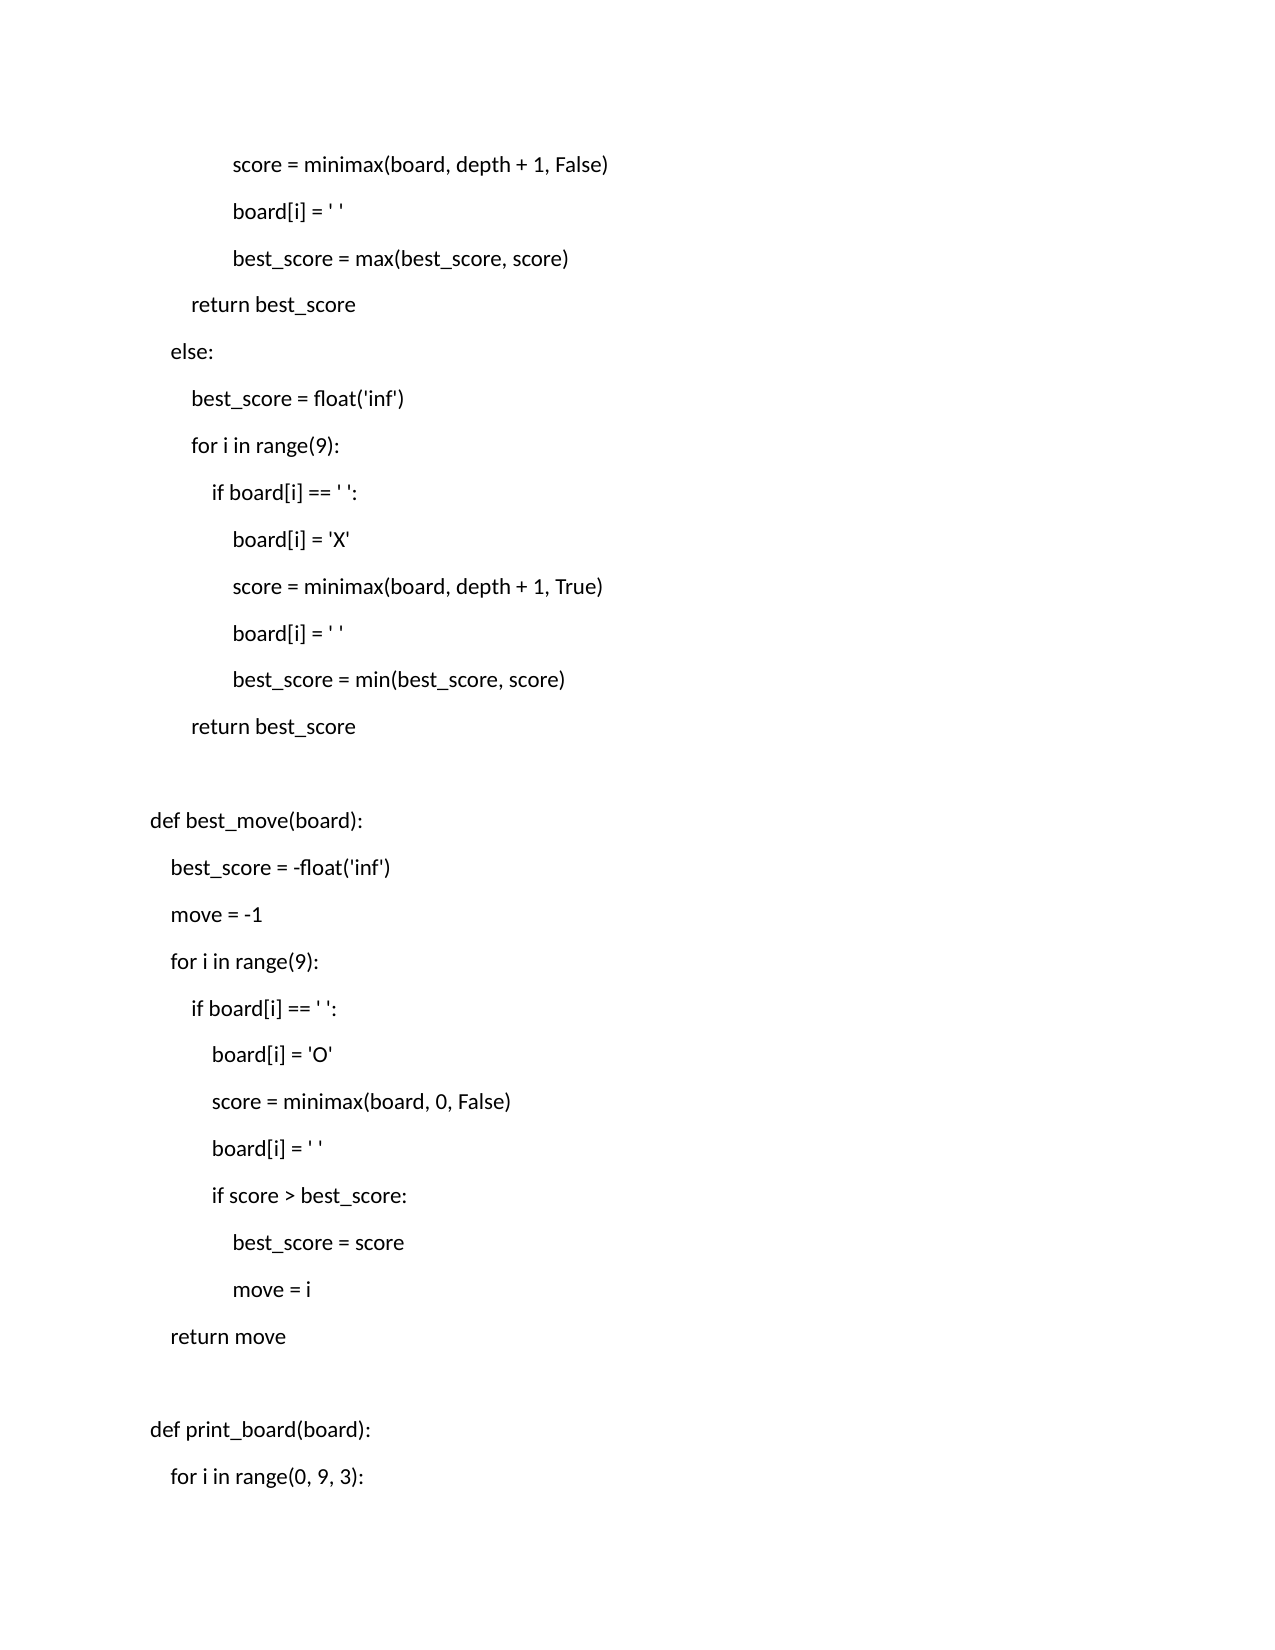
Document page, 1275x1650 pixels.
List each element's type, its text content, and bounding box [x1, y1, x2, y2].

text score = minimax(board, depth + 1, False) [150, 150, 1125, 178]
text board[i] = ' ' [150, 619, 1125, 647]
text best_score = score [150, 1228, 1125, 1256]
text score = minimax(board, 0, False) [150, 1087, 1125, 1116]
text board[i] = ' ' [150, 197, 1125, 225]
text def print_board(board): [150, 1416, 1125, 1444]
text return best_score [150, 712, 1125, 741]
text return move [150, 1322, 1125, 1350]
text move = i [150, 1275, 1125, 1303]
text return best_score [150, 291, 1125, 319]
text for i in range(9): [150, 947, 1125, 975]
text if board[i] == ' ': [150, 478, 1125, 506]
text else: [150, 337, 1125, 366]
text best_score = min(best_score, score) [150, 666, 1125, 694]
text for i in range(9): [150, 431, 1125, 459]
text best_score = -float('inf') [150, 853, 1125, 881]
text best_score = float('inf') [150, 384, 1125, 412]
text move = -1 [150, 900, 1125, 928]
text if score > best_score: [150, 1181, 1125, 1209]
text if board[i] == ' ': [150, 994, 1125, 1022]
text board[i] = 'O' [150, 1041, 1125, 1069]
text board[i] = ' ' [150, 1134, 1125, 1162]
text score = minimax(board, depth + 1, True) [150, 572, 1125, 600]
text def best_move(board): [150, 806, 1125, 834]
text board[i] = 'X' [150, 525, 1125, 553]
text best_score = max(best_score, score) [150, 244, 1125, 272]
text for i in range(0, 9, 3): [150, 1462, 1125, 1491]
